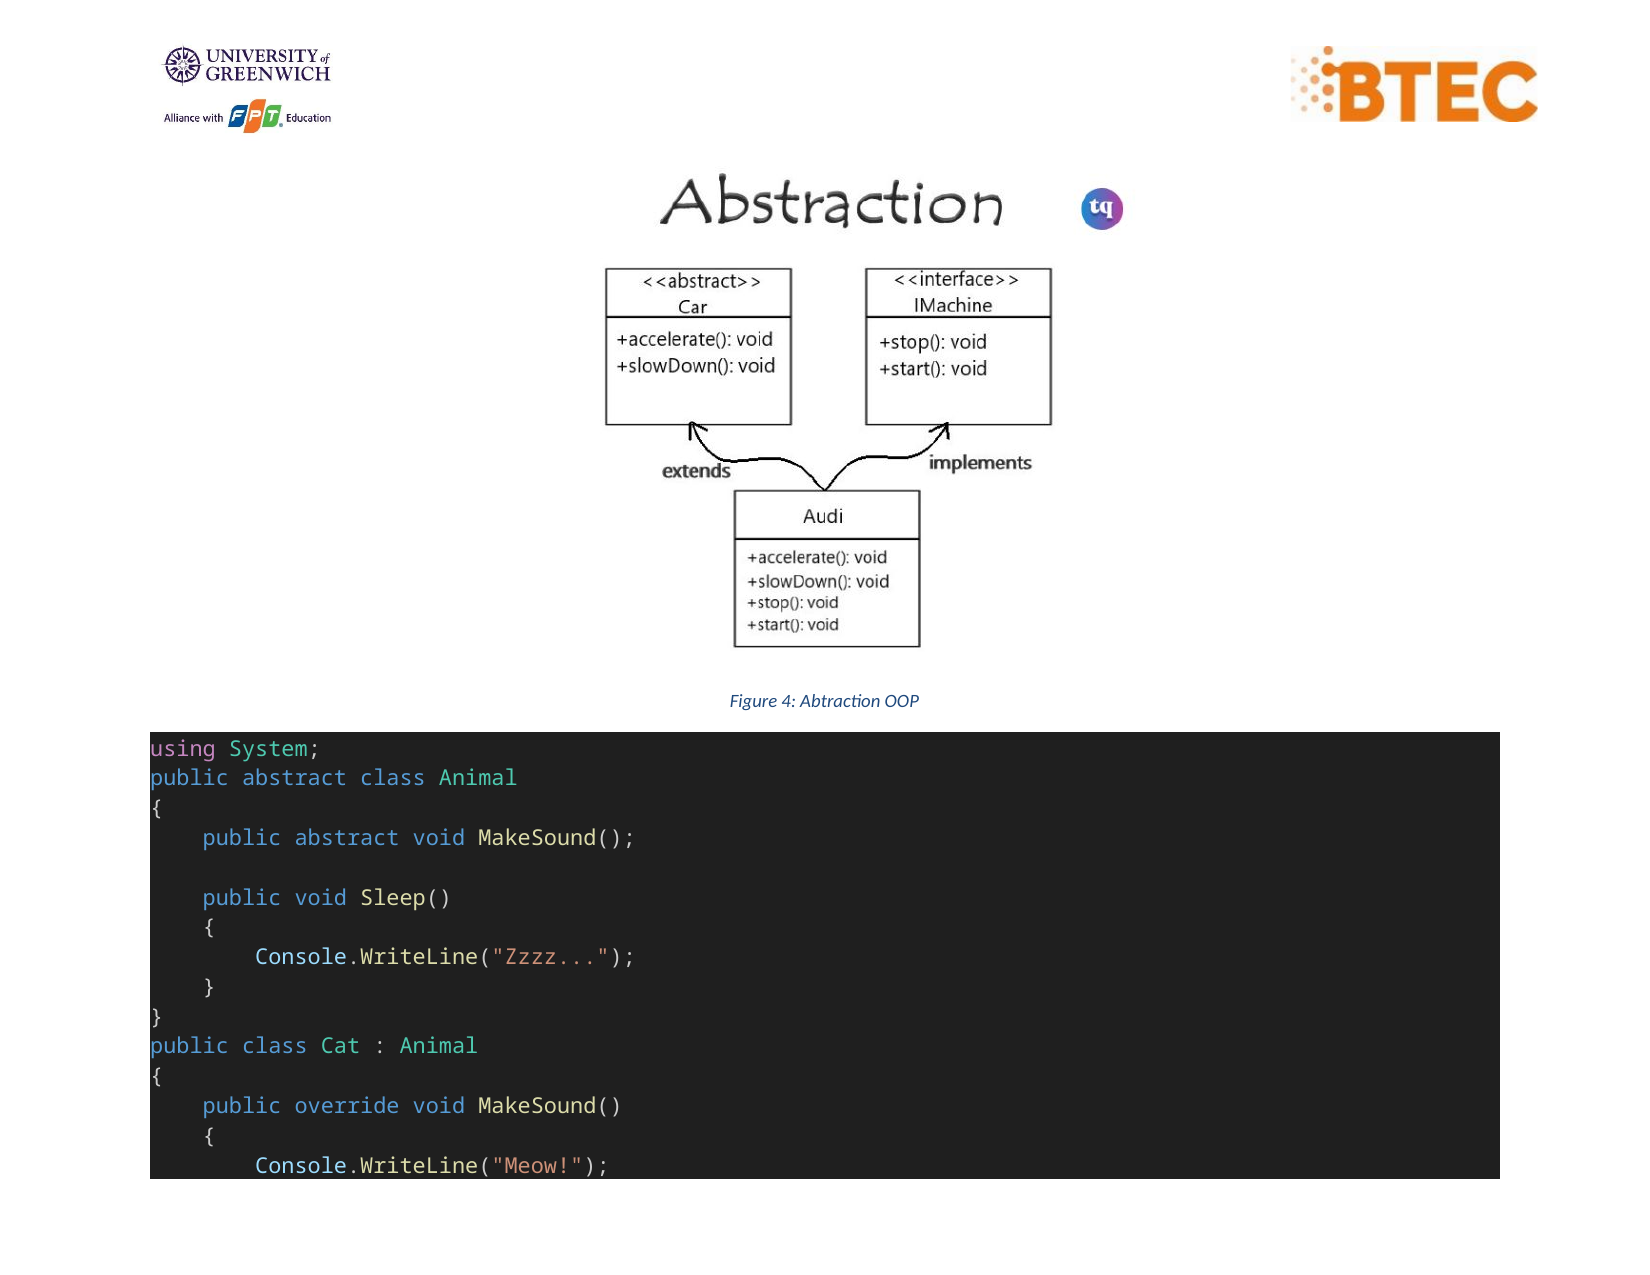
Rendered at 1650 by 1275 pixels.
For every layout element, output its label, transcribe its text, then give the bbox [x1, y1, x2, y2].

text { [150, 1120, 1500, 1149]
text { [150, 792, 1500, 822]
text { [150, 1060, 1500, 1090]
picture [150, 32, 343, 144]
text } [150, 971, 1500, 1001]
text public override void MakeSound() [150, 1090, 1500, 1120]
text } [150, 1001, 1500, 1030]
text using System; [150, 732, 1500, 762]
text public abstract void MakeSound(); [150, 822, 1500, 852]
picture [477, 159, 1173, 664]
text public abstract class Animal [150, 762, 1500, 792]
text public void Sleep() [150, 881, 1500, 911]
text { [150, 911, 1500, 941]
picture [1290, 46, 1538, 122]
text Console.WriteLine("Zzzz..."); [150, 941, 1500, 971]
text Console.WriteLine("Meow!"); [150, 1149, 1500, 1179]
text Figure 4: Abtraction OOP [150, 689, 1500, 712]
text public class Cat : Animal [150, 1030, 1500, 1060]
